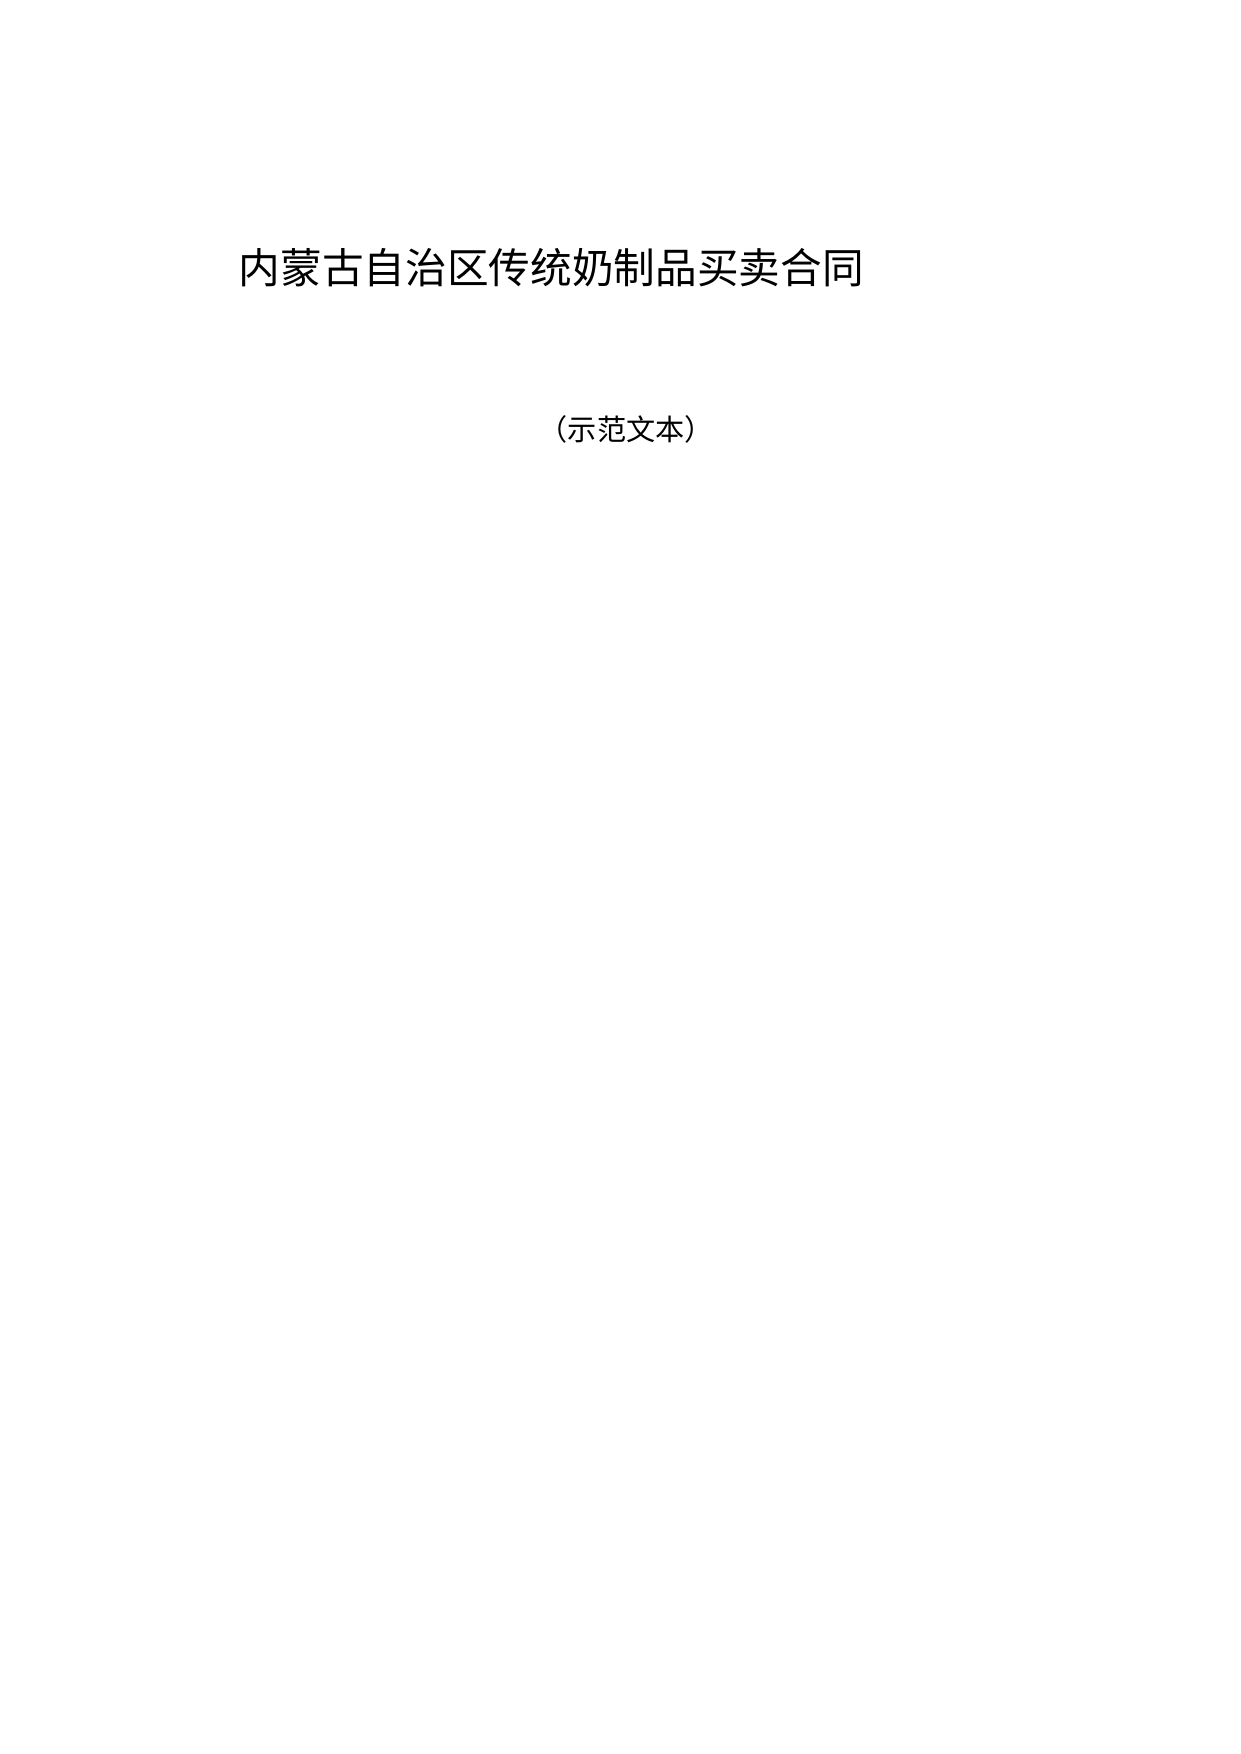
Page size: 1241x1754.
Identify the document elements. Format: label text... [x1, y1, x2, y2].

text 内蒙古自治区传统奶制品买卖合同 [15, 233, 1087, 298]
text （示范文本） [165, 395, 1087, 460]
